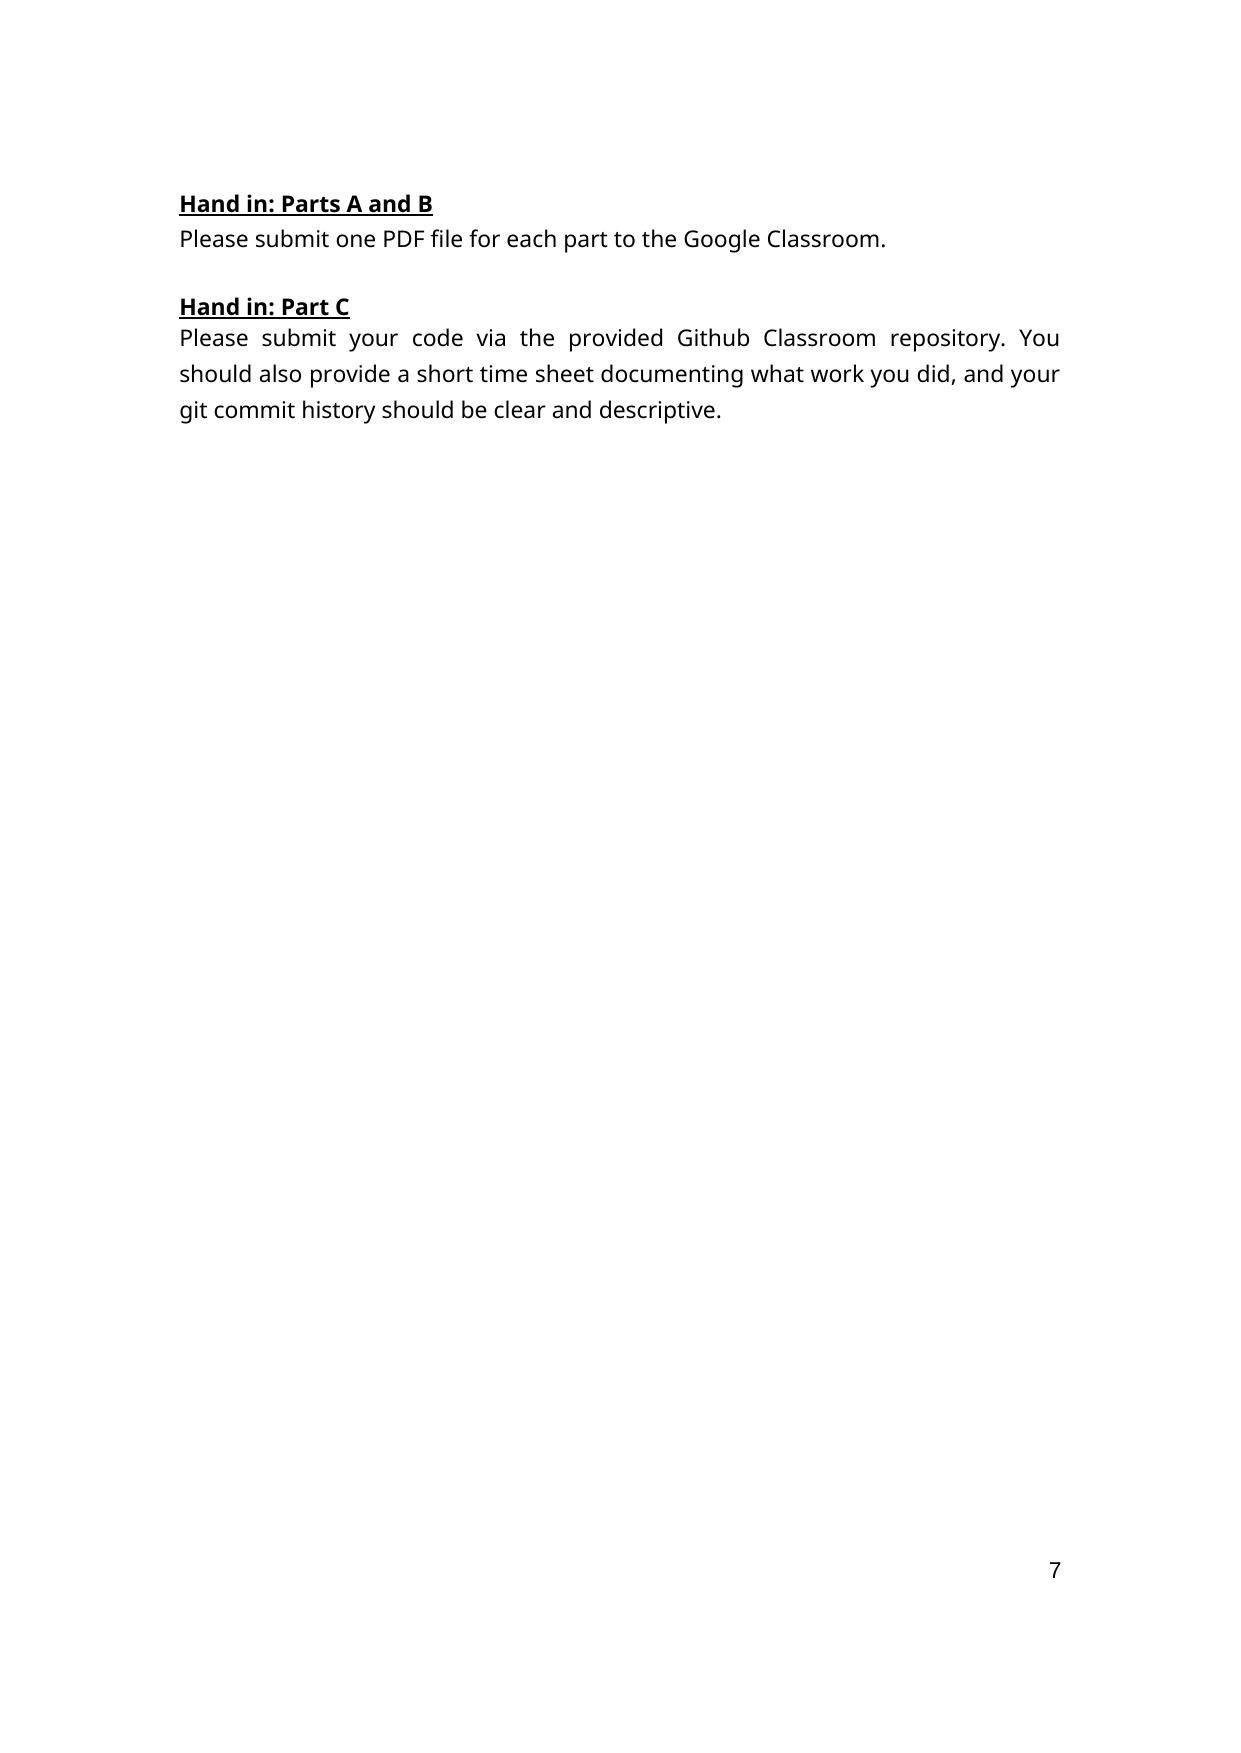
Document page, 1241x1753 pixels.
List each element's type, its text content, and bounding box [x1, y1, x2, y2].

text Please submit your code via the provided Github Classroom repository. You should also provide a short time sheet documenting what work you did, and your git commit history should be clear and descriptive. [179, 322, 1061, 425]
text Hand in: Part C [179, 291, 1061, 322]
text Please submit one PDF file for each part to the Google Classroom. [179, 223, 1061, 255]
text Hand in: Parts A and B [179, 187, 1061, 219]
